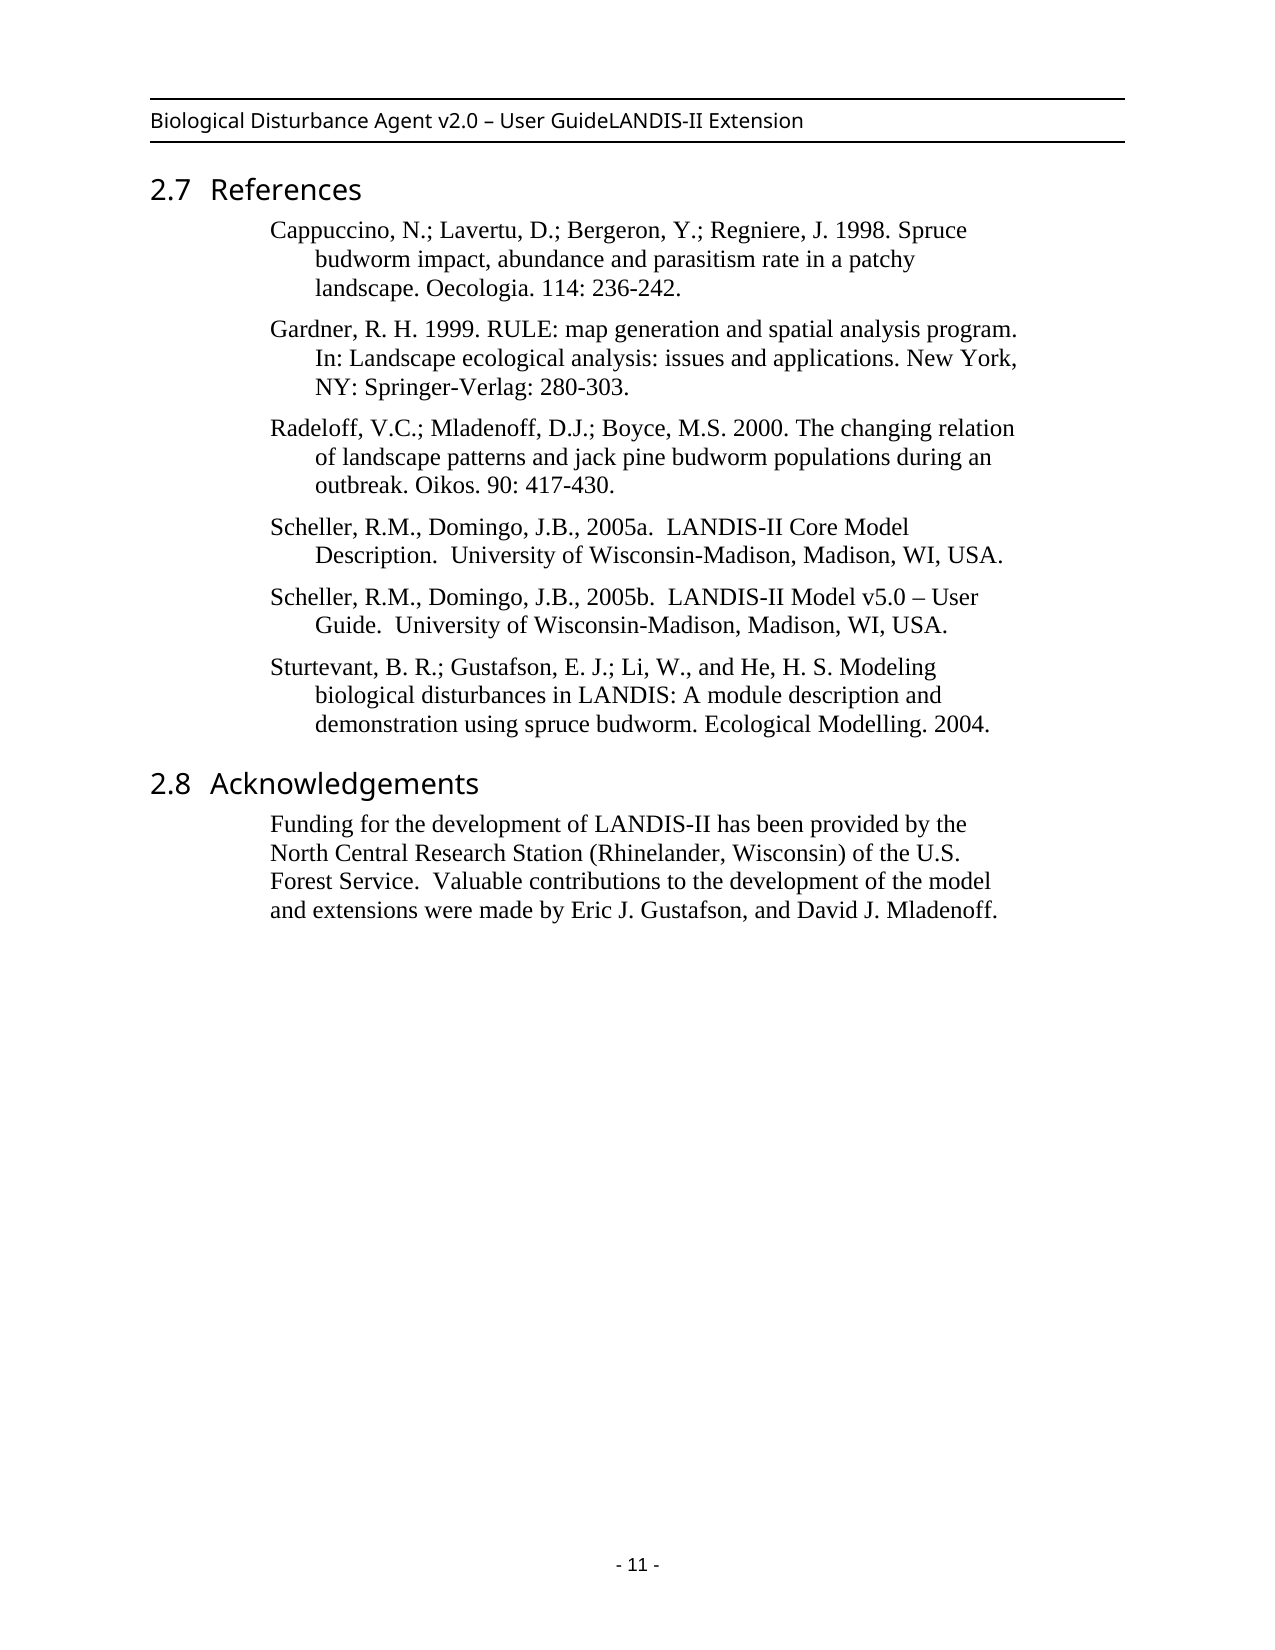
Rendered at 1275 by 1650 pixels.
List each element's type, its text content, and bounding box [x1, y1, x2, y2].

text Cappuccino, N.; Lavertu, D.; Bergeron, Y.; Regniere, J. 1998. Spruce budworm impact, abundance and parasitism rate in a patchy landscape. Oecologia. 114: 236-242. [270, 215, 1020, 302]
text Sturtevant, B. R.; Gustafson, E. J.; Li, W., and He, H. S. Modeling biological disturbances in LANDIS: A module description and demonstration using spruce budworm. Ecological Modelling. 2004. [270, 652, 1020, 738]
text Scheller, R.M., Domingo, J.B., 2005b. LANDIS-II Model v5.0 – User Guide. University of Wisconsin-Madison, Madison, WI, USA. [270, 582, 1020, 639]
text Gardner, R. H. 1999. RULE: map generation and spatial analysis program. In: Landscape ecological analysis: issues and applications. : Springer-Verlag: 280-303. [270, 314, 1020, 400]
text Radeloff, V.C.; Mladenoff, D.J.; Boyce, M.S. 2000. The changing relation of landscape patterns and jack pine budworm populations during an outbreak. Oikos. 90: 417-430. [270, 413, 1020, 499]
text Funding for the development of LANDIS-II has been provided by the North Central Research Station (Rhinelander, ) of the U.S. Forest Service. Valuable contributions to the development of the model and extensions were made by Eric J. Gustafson, and David J. Mladenoff. [270, 809, 1020, 924]
subtitle Acknowledgements [150, 763, 1125, 803]
subtitle References [150, 169, 1125, 209]
text Scheller, R.M., Domingo, J.B., 2005a. LANDIS-II Core Model Description. University of Wisconsin-Madison, Madison, WI, USA. [270, 512, 1020, 569]
